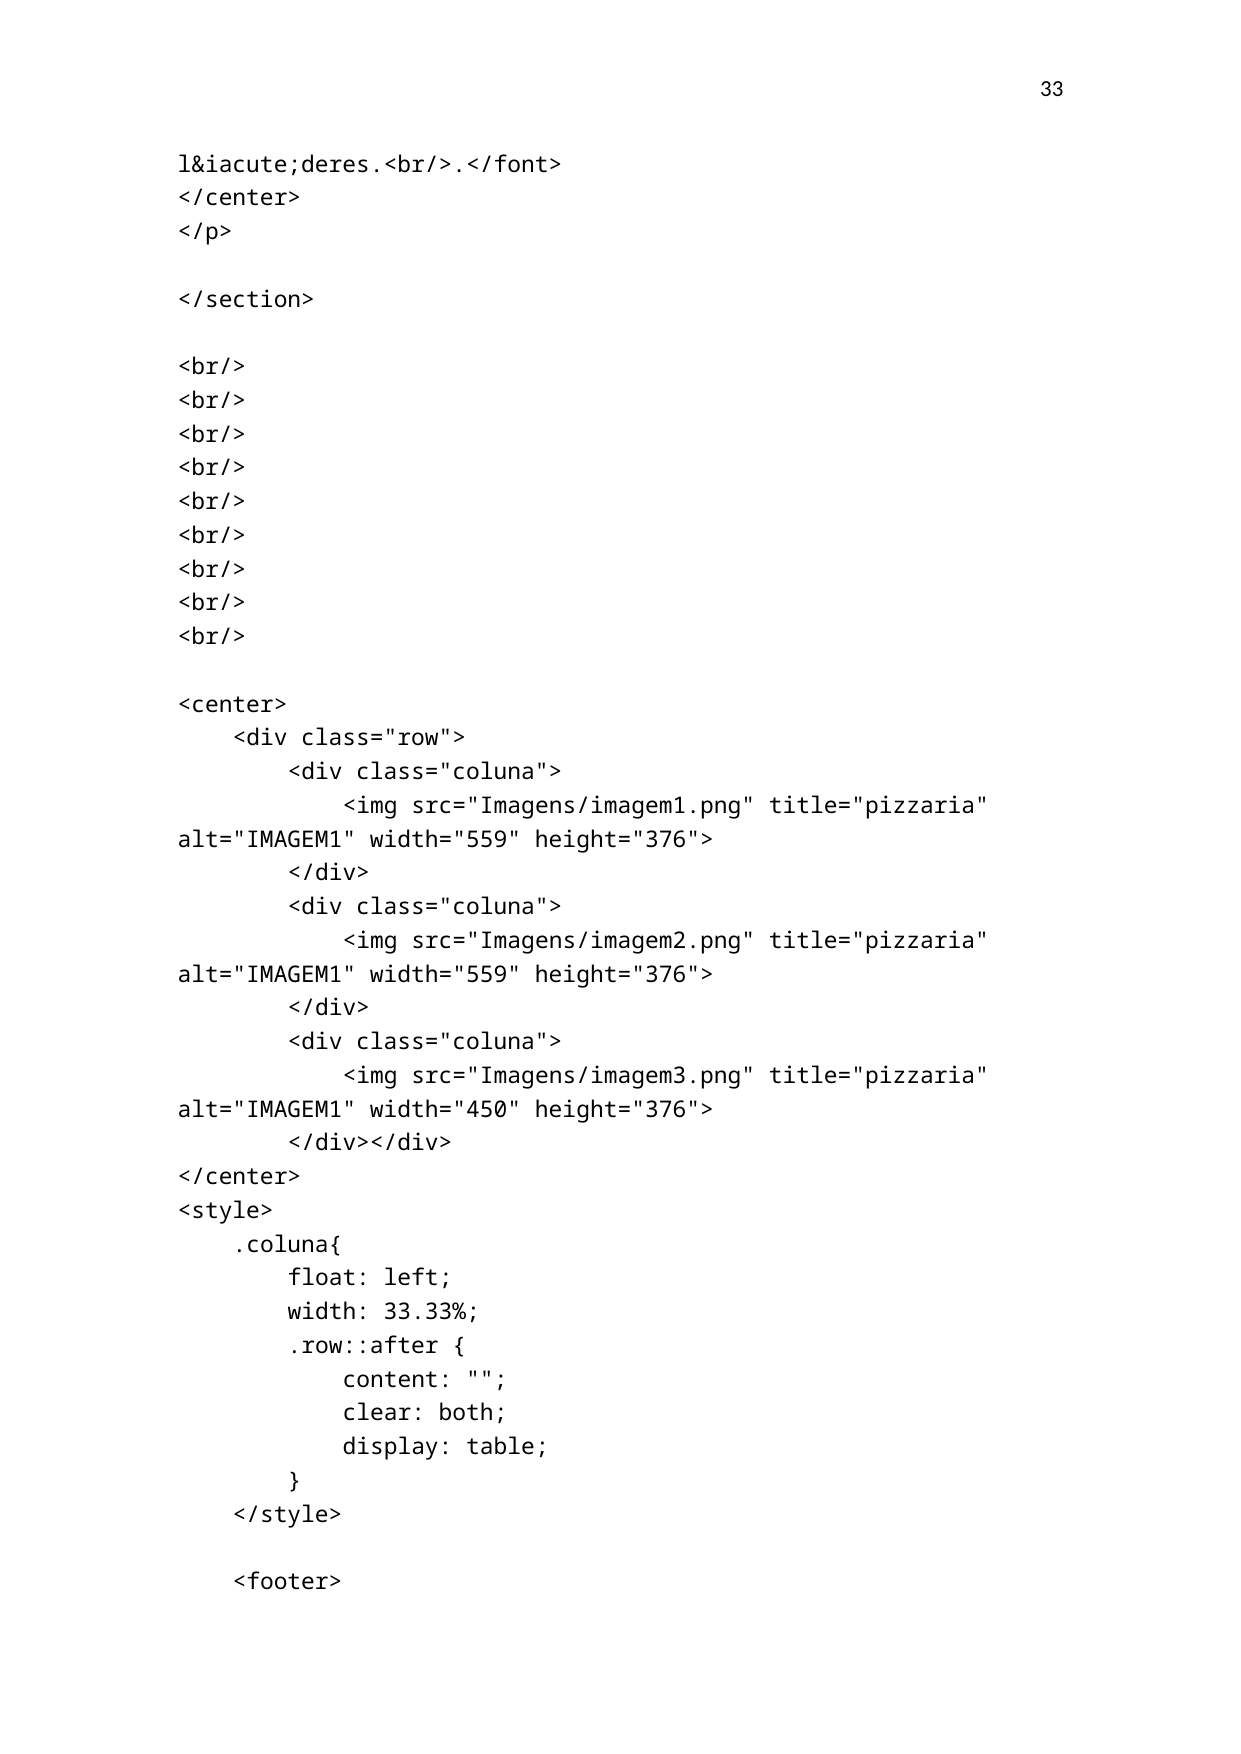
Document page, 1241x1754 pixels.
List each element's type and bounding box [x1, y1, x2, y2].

text [177, 148, 1063, 1596]
